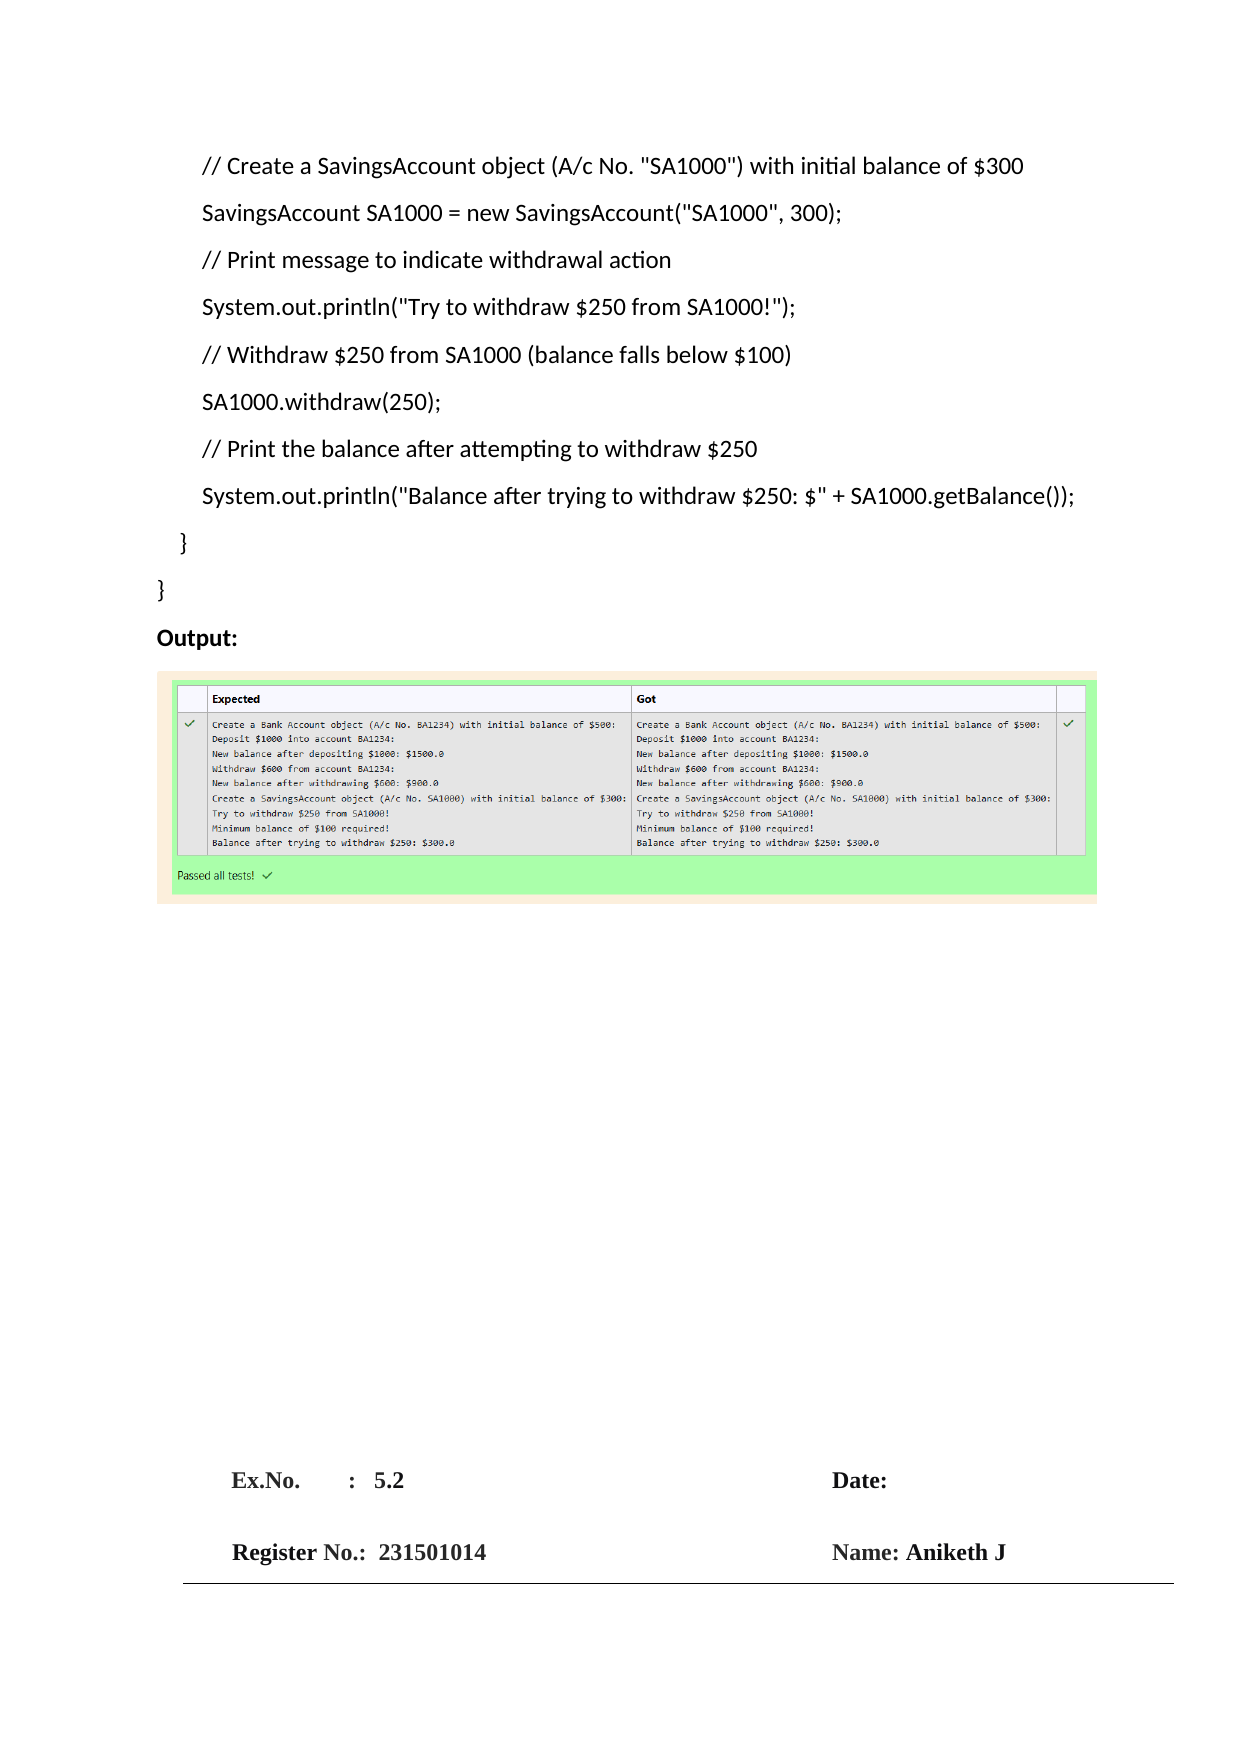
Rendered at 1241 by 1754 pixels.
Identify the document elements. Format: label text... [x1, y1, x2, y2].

text // Withdraw $250 from SA1000 (balance falls below $100) [157, 339, 1090, 369]
text } [157, 527, 1090, 558]
text Register No.: 231501014 Name: Aniketh J [232, 1538, 1090, 1565]
text Output: [157, 622, 1090, 652]
text Ex.No. : 5.2 Date: [231, 1466, 1090, 1493]
text SavingsAccount SA1000 = new SavingsAccount("SA1000", 300); [157, 197, 1090, 228]
text // Create a SavingsAccount object (A/c No. "SA1000") with initial balance of $300 [157, 150, 1090, 181]
text SA1000.withdraw(250); [157, 386, 1090, 416]
text // Print the balance after attempting to withdraw $250 [157, 433, 1090, 464]
text } [157, 575, 1090, 605]
text // Print message to indicate withdrawal action [157, 244, 1090, 275]
picture [156, 669, 1097, 904]
text System.out.println("Try to withdraw $250 from SA1000!"); [157, 292, 1090, 322]
text System.out.println("Balance after trying to withdraw $250: $" + SA1000.getBalance()); [157, 480, 1090, 511]
